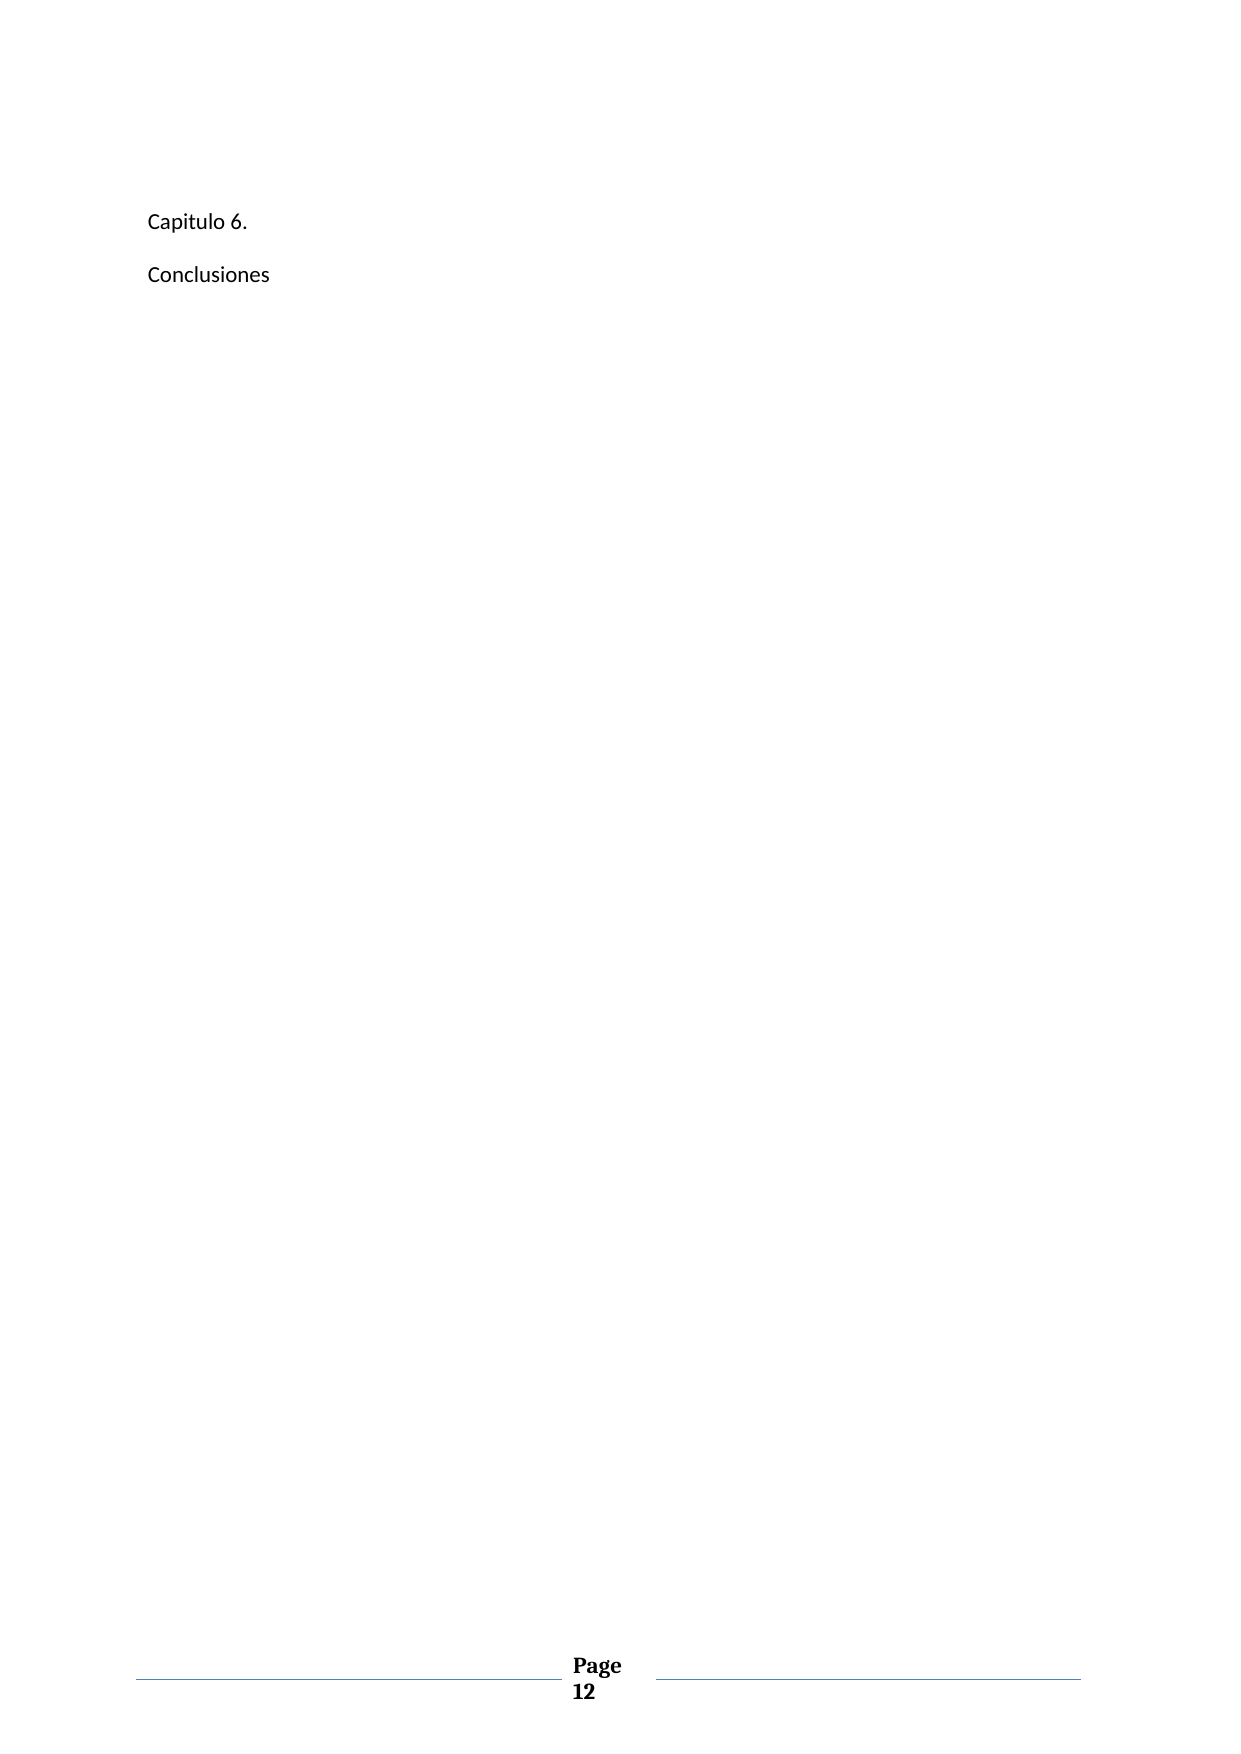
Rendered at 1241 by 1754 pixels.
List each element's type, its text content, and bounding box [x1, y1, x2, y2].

text Capitulo 6. [148, 207, 1092, 235]
text Conclusiones [148, 260, 1092, 288]
